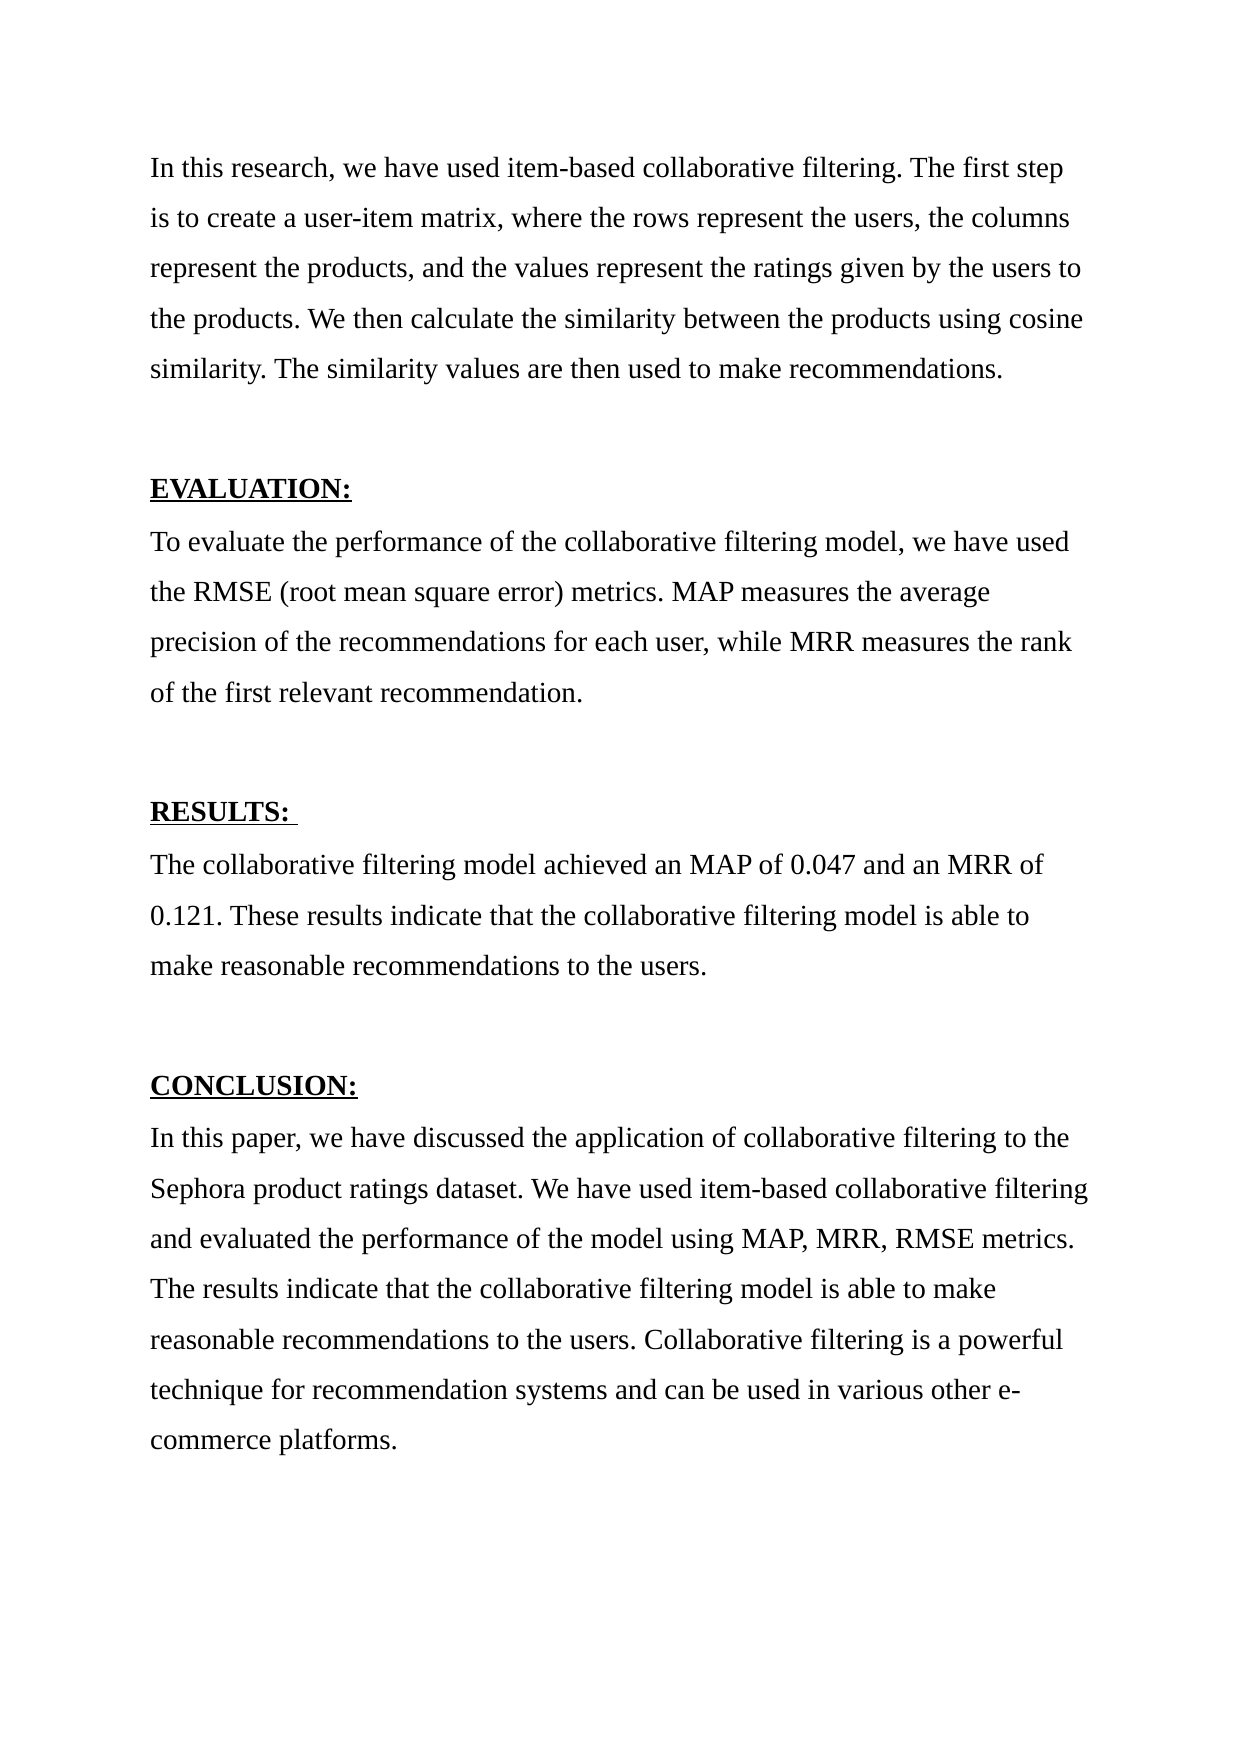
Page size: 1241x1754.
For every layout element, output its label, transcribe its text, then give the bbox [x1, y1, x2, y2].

text To evaluate the performance of the collaborative filtering model, we have used the RMSE (root mean square error) metrics. MAP measures the average precision of the recommendations for each user, while MRR measures the rank of the first relevant recommendation. [150, 524, 1090, 708]
text In this research, we have used item-based collaborative filtering. The first step is to create a user-item matrix, where the rows represent the users, the columns represent the products, and the values represent the ratings given by the users to the products. We then calculate the similarity between the products using cosine similarity. The similarity values are then used to make recommendations. [150, 150, 1090, 385]
text In this paper, we have discussed the application of collaborative filtering to the Sephora product ratings dataset. We have used item-based collaborative filtering and evaluated the performance of the model using MAP, MRR, RMSE metrics. The results indicate that the collaborative filtering model is able to make reasonable recommendations to the users. Collaborative filtering is a powerful technique for recommendation systems and can be used in various other e-commerce platforms. [150, 1121, 1090, 1456]
text CONCLUSION: [150, 1068, 1090, 1101]
text RESULTS: [150, 794, 1090, 828]
text EVALUATION: [150, 471, 1090, 504]
text The collaborative filtering model achieved an MAP of 0.047 and an MRR of 0.121. These results indicate that the collaborative filtering model is able to make reasonable recommendations to the users. [150, 847, 1090, 982]
